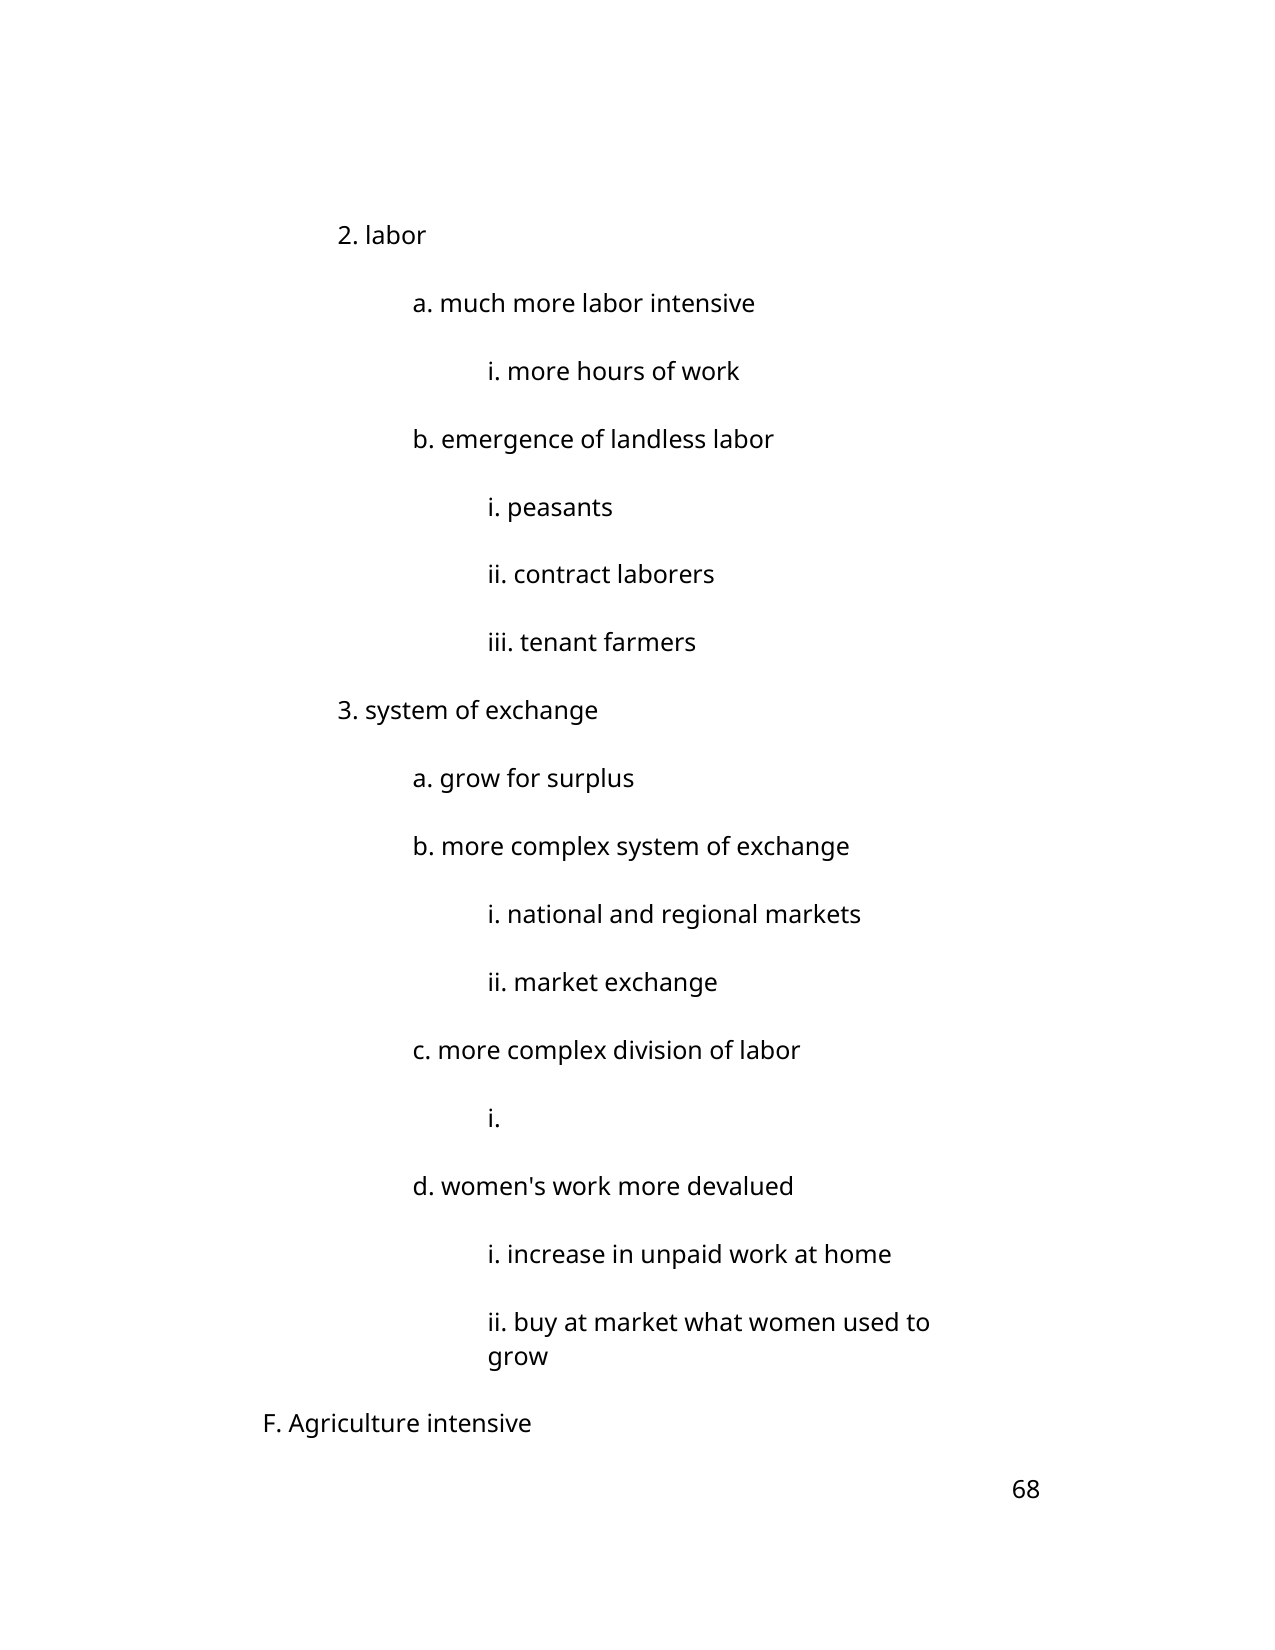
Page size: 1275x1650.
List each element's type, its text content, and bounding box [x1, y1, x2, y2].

text ii. buy at market what women used to [187, 1304, 1087, 1338]
text grow [187, 1338, 1087, 1372]
text ii. market exchange [187, 965, 1087, 999]
text 3. system of exchange [187, 693, 1087, 727]
text ii. contract laborers [187, 557, 1087, 591]
text b. more complex system of exchange [187, 829, 1087, 863]
text i. more hours of work [187, 354, 1087, 388]
text i. peasants [187, 489, 1087, 523]
text c. more complex division of labor [187, 1033, 1087, 1067]
text i. [187, 1101, 1087, 1135]
text F. Agriculture intensive [187, 1406, 1087, 1440]
text d. women's work more devalued [187, 1169, 1087, 1203]
text i. national and regional markets [187, 897, 1087, 931]
text a. grow for surplus [187, 761, 1087, 795]
text iii. tenant farmers [187, 625, 1087, 659]
text b. emergence of landless labor [187, 422, 1087, 456]
text 2. labor [187, 218, 1087, 252]
text a. much more labor intensive [187, 286, 1087, 320]
text i. increase in unpaid work at home [187, 1237, 1087, 1271]
